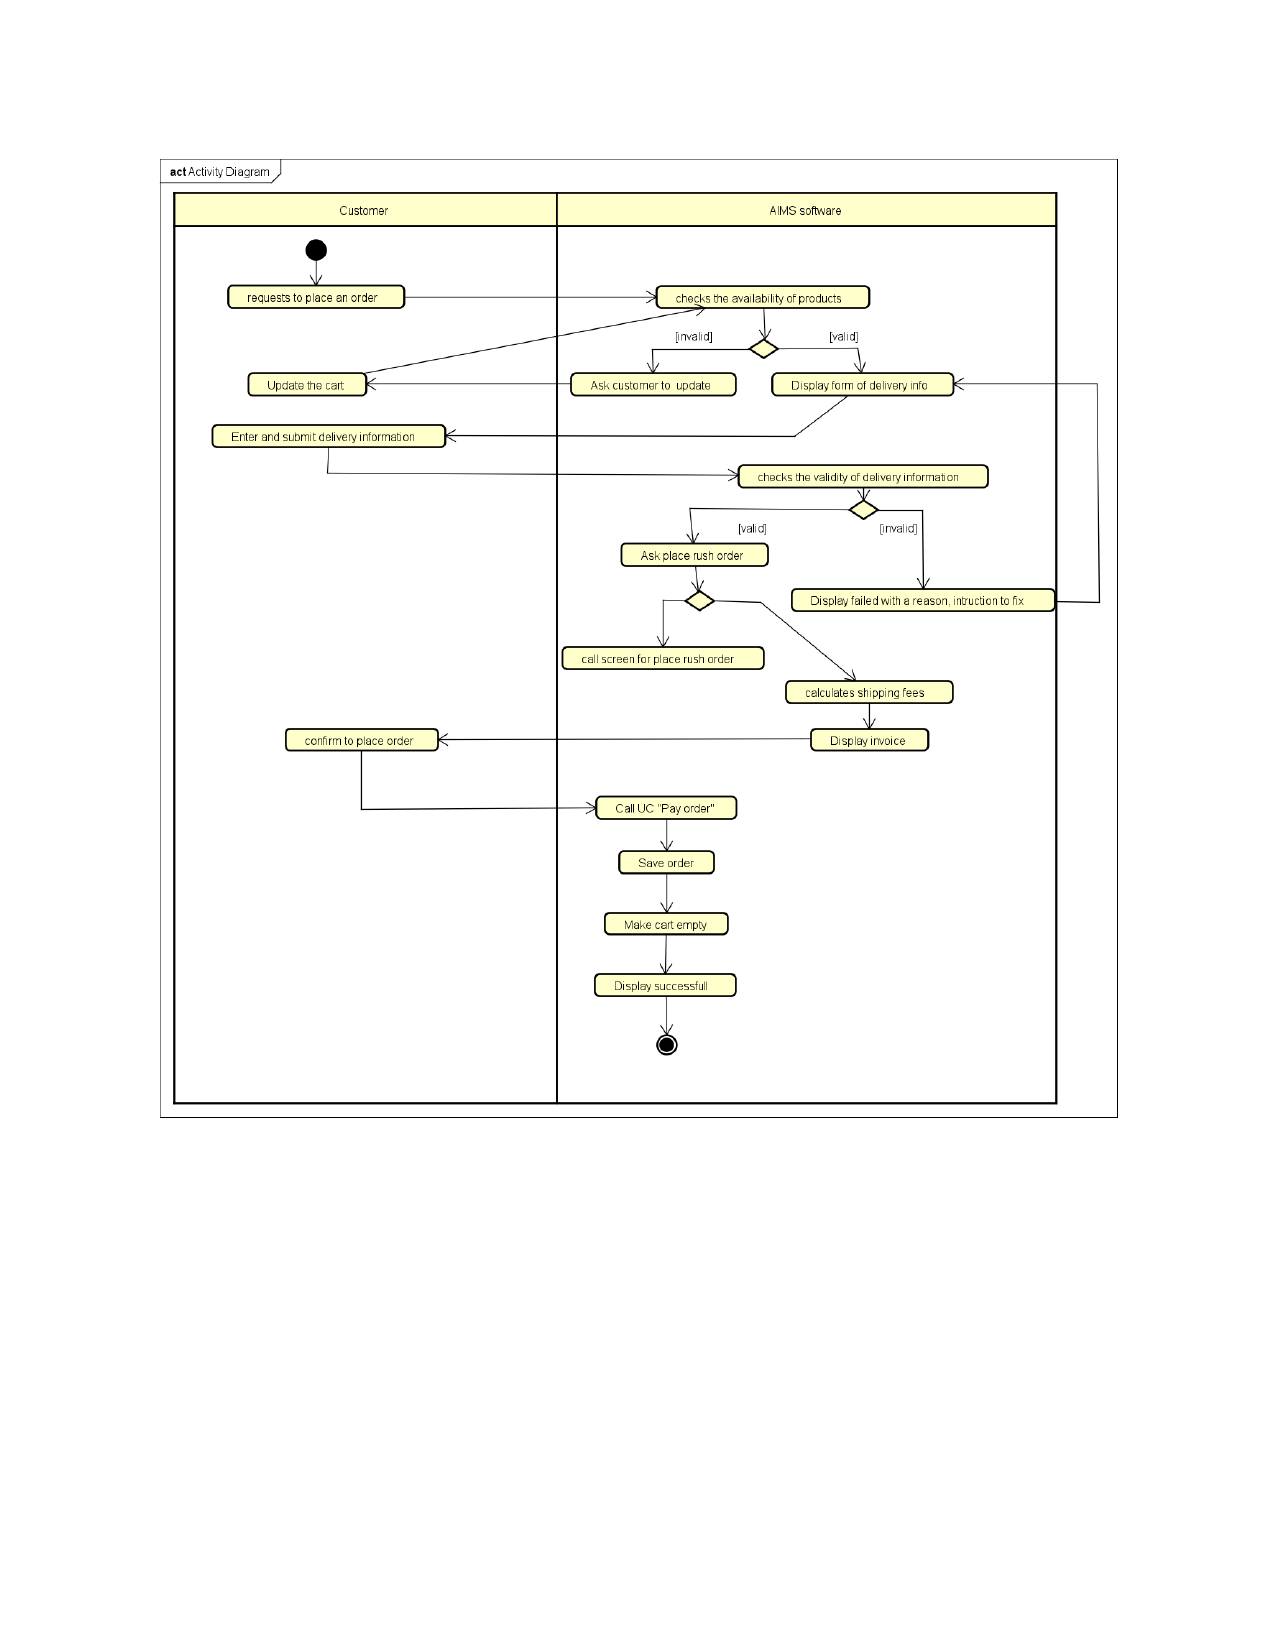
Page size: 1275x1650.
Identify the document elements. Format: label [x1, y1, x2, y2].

picture [150, 150, 1125, 1127]
